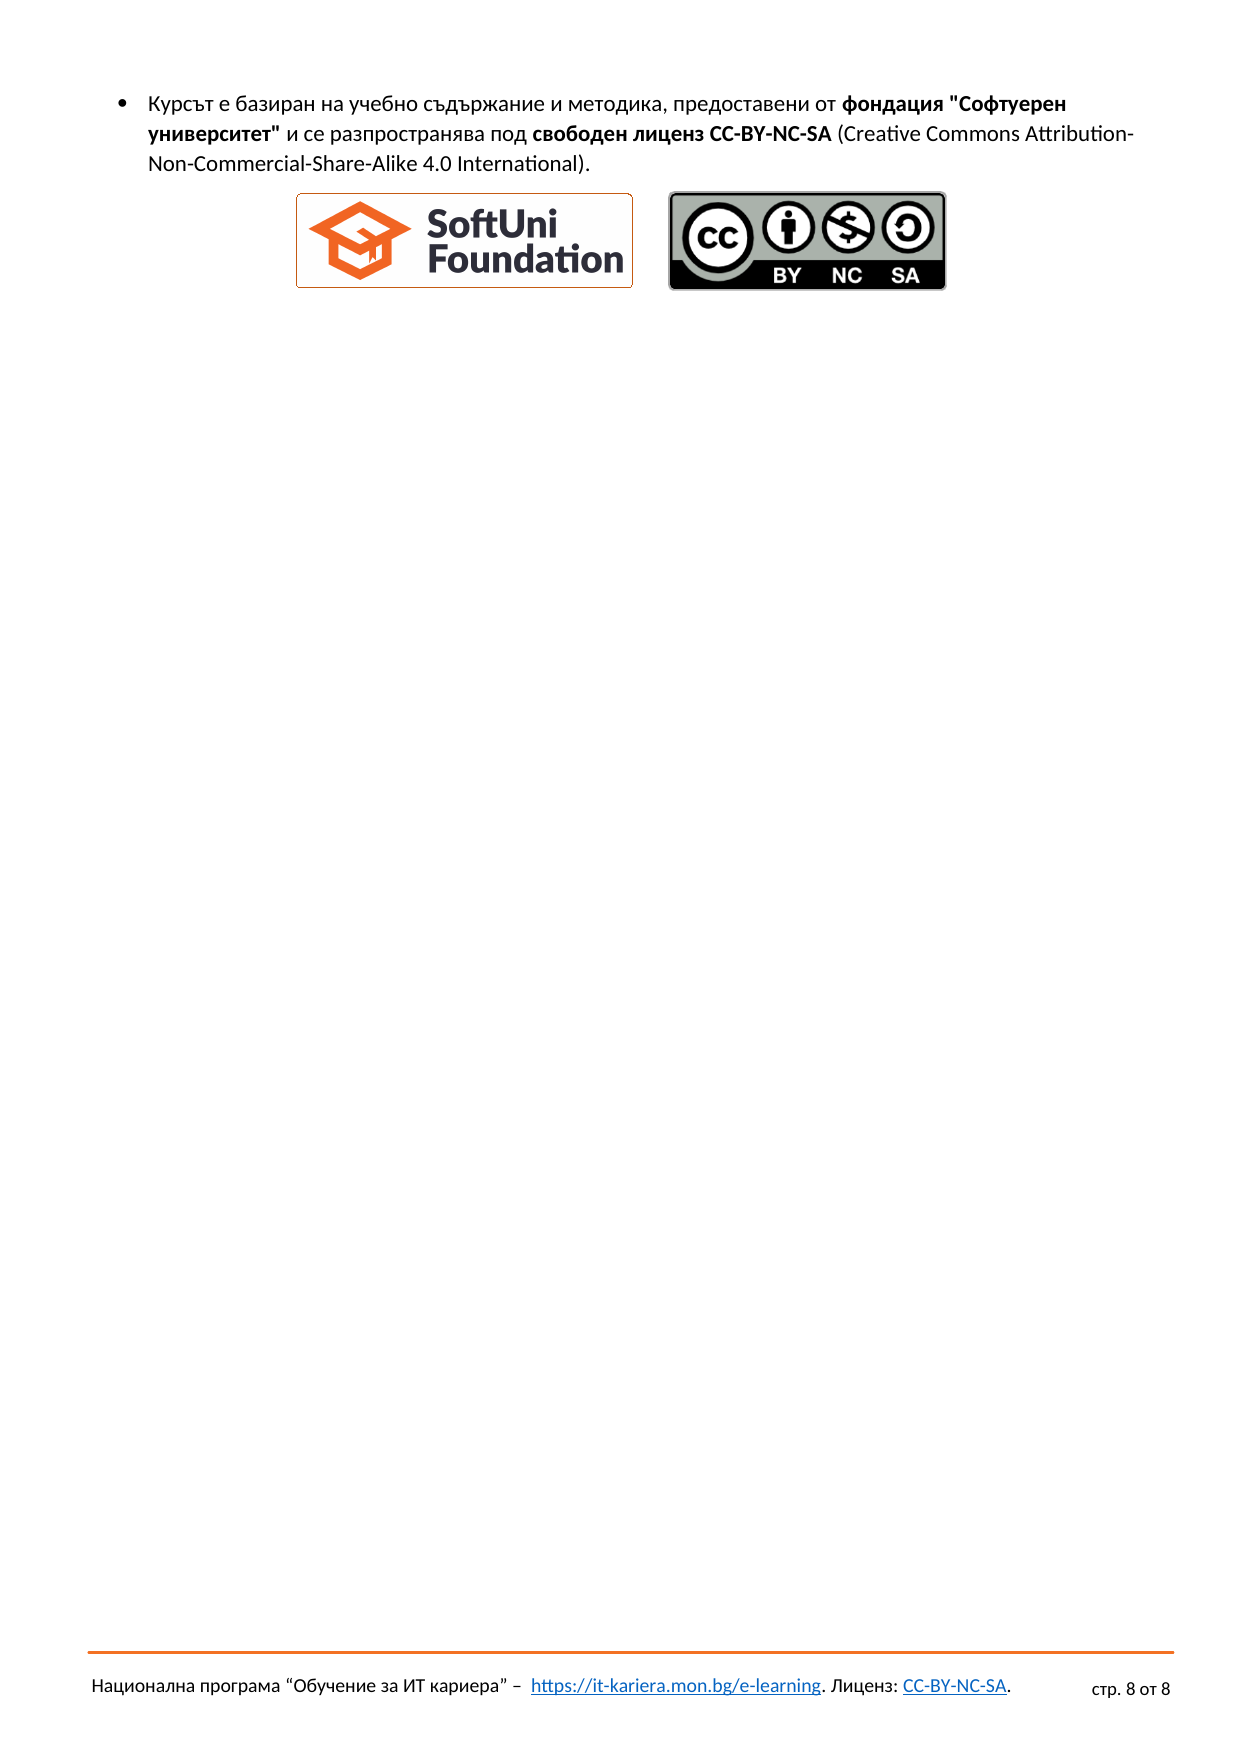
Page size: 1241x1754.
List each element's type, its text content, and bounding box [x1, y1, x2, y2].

list Курсът е базиран на учебно съдържание и методика, предоставени от фондация "Софтуерен университет" и се разпространява под свободен лиценз CC-BY-NC-SA (Creative Commons Attribution-Non-Commercial-Share-Alike 4.0 International). [118, 89, 1152, 177]
picture [296, 193, 633, 287]
picture [668, 191, 947, 291]
